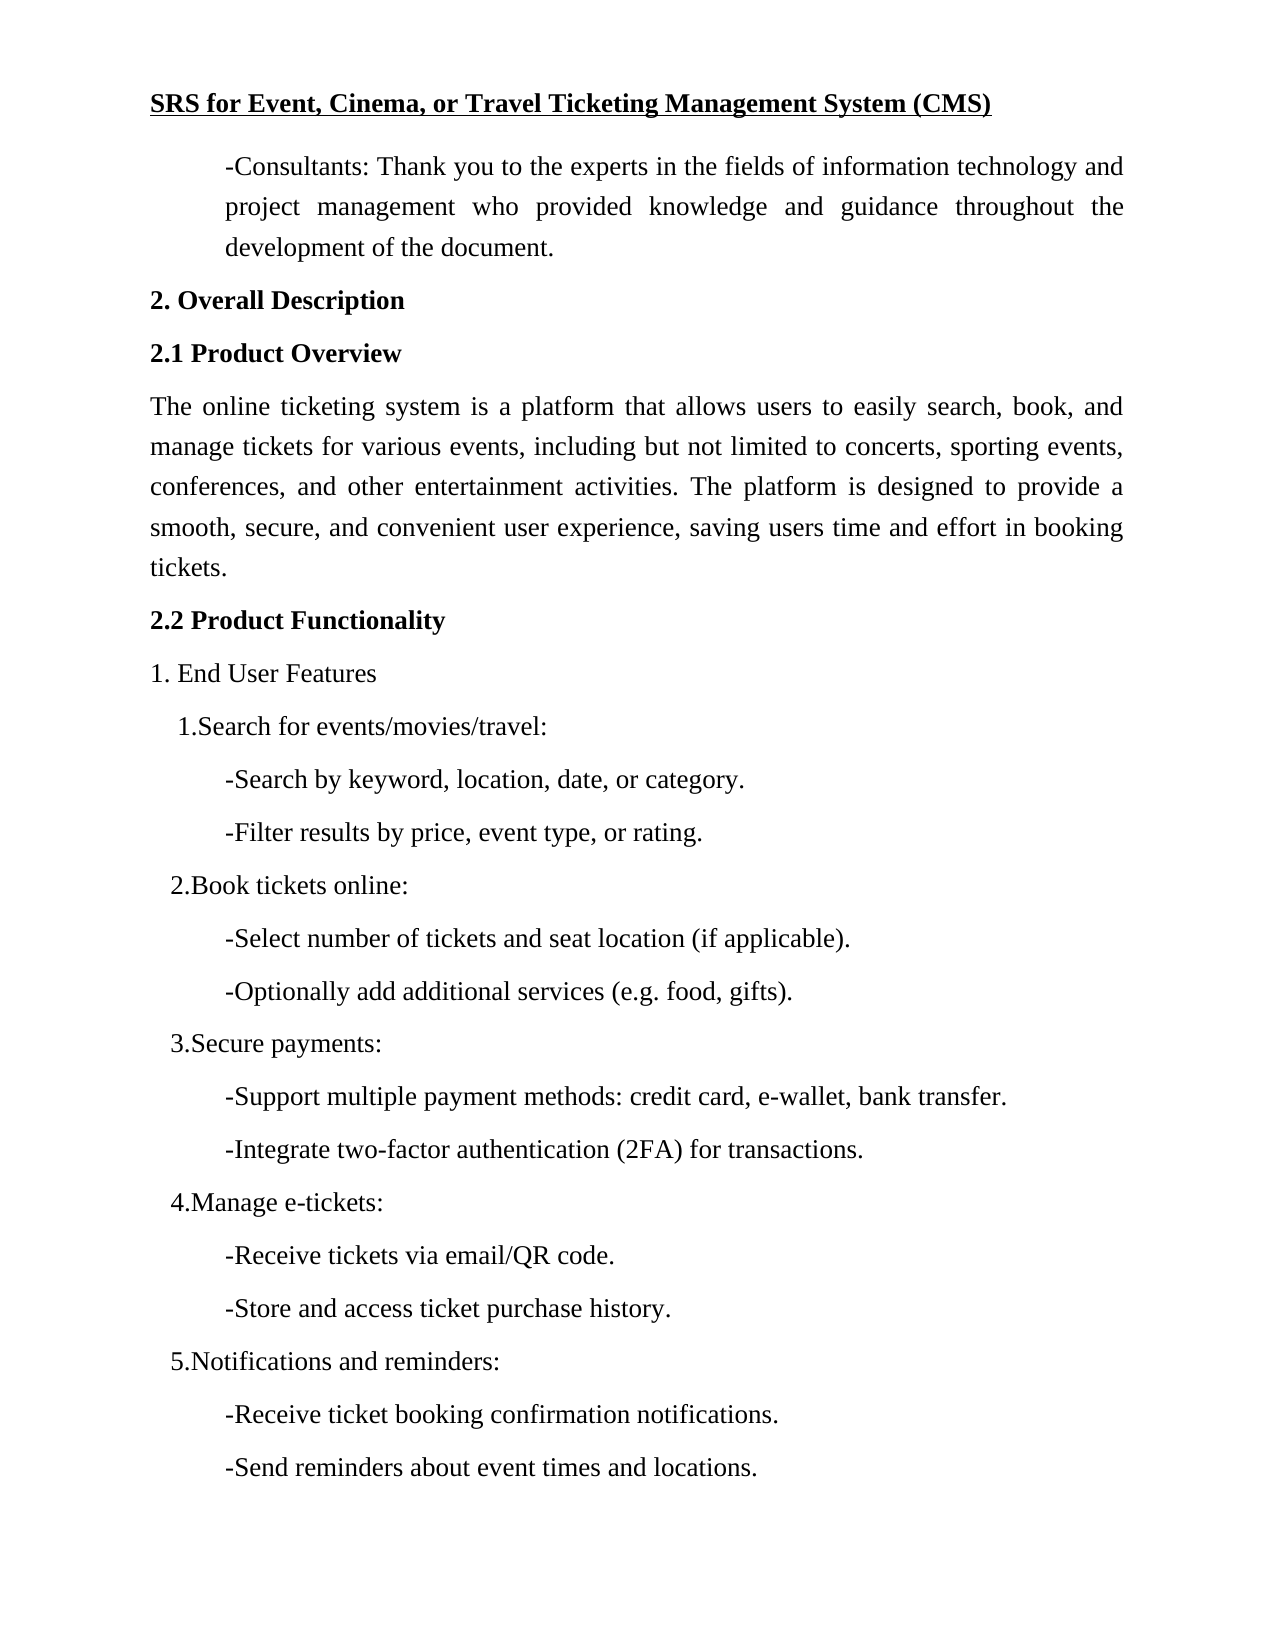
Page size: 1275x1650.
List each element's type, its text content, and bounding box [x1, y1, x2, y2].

text 5.Notifications and reminders: [150, 1345, 1125, 1376]
text 1.Search for events/movies/travel: [150, 710, 1125, 741]
text -Integrate two-factor authentication (2FA) for transactions. [150, 1133, 1125, 1164]
text 2. Overall Description [150, 284, 1125, 315]
text The online ticketing system is a platform that allows users to easily search, book, and manage tickets for various events, including but not limited to concerts, sporting events, conferences, and other entertainment activities. The platform is designed to provide a smooth, secure, and convenient user experience, saving users time and effort in booking tickets. [150, 389, 1125, 582]
text -Optionally add additional services (e.g. food, gifts). [150, 974, 1125, 1006]
text 4.Manage e-tickets: [150, 1186, 1125, 1217]
text -Filter results by price, event type, or rating. [150, 816, 1125, 847]
text 3.Secure payments: [150, 1027, 1125, 1059]
text -Receive tickets via email/QR code. [150, 1239, 1125, 1270]
text 2.Book tickets online: [150, 869, 1125, 900]
text -Receive ticket booking confirmation notifications. [150, 1398, 1125, 1429]
text 2.2 Product Functionality [150, 604, 1125, 635]
text -Select number of tickets and seat location (if applicable). [150, 922, 1125, 953]
text 2.1 Product Overview [150, 337, 1125, 368]
text -Consultants: Thank you to the experts in the fields of information technology and project management who provided knowledge and guidance throughout the development of the document. [225, 150, 1125, 262]
text -Support multiple payment methods: credit card, e-wallet, bank transfer. [150, 1080, 1125, 1112]
text -Search by keyword, location, date, or category. [150, 763, 1125, 794]
text -Store and access ticket purchase history. [150, 1292, 1125, 1323]
text 1. End User Features [150, 657, 1125, 688]
text -Send reminders about event times and locations. [150, 1451, 1125, 1482]
